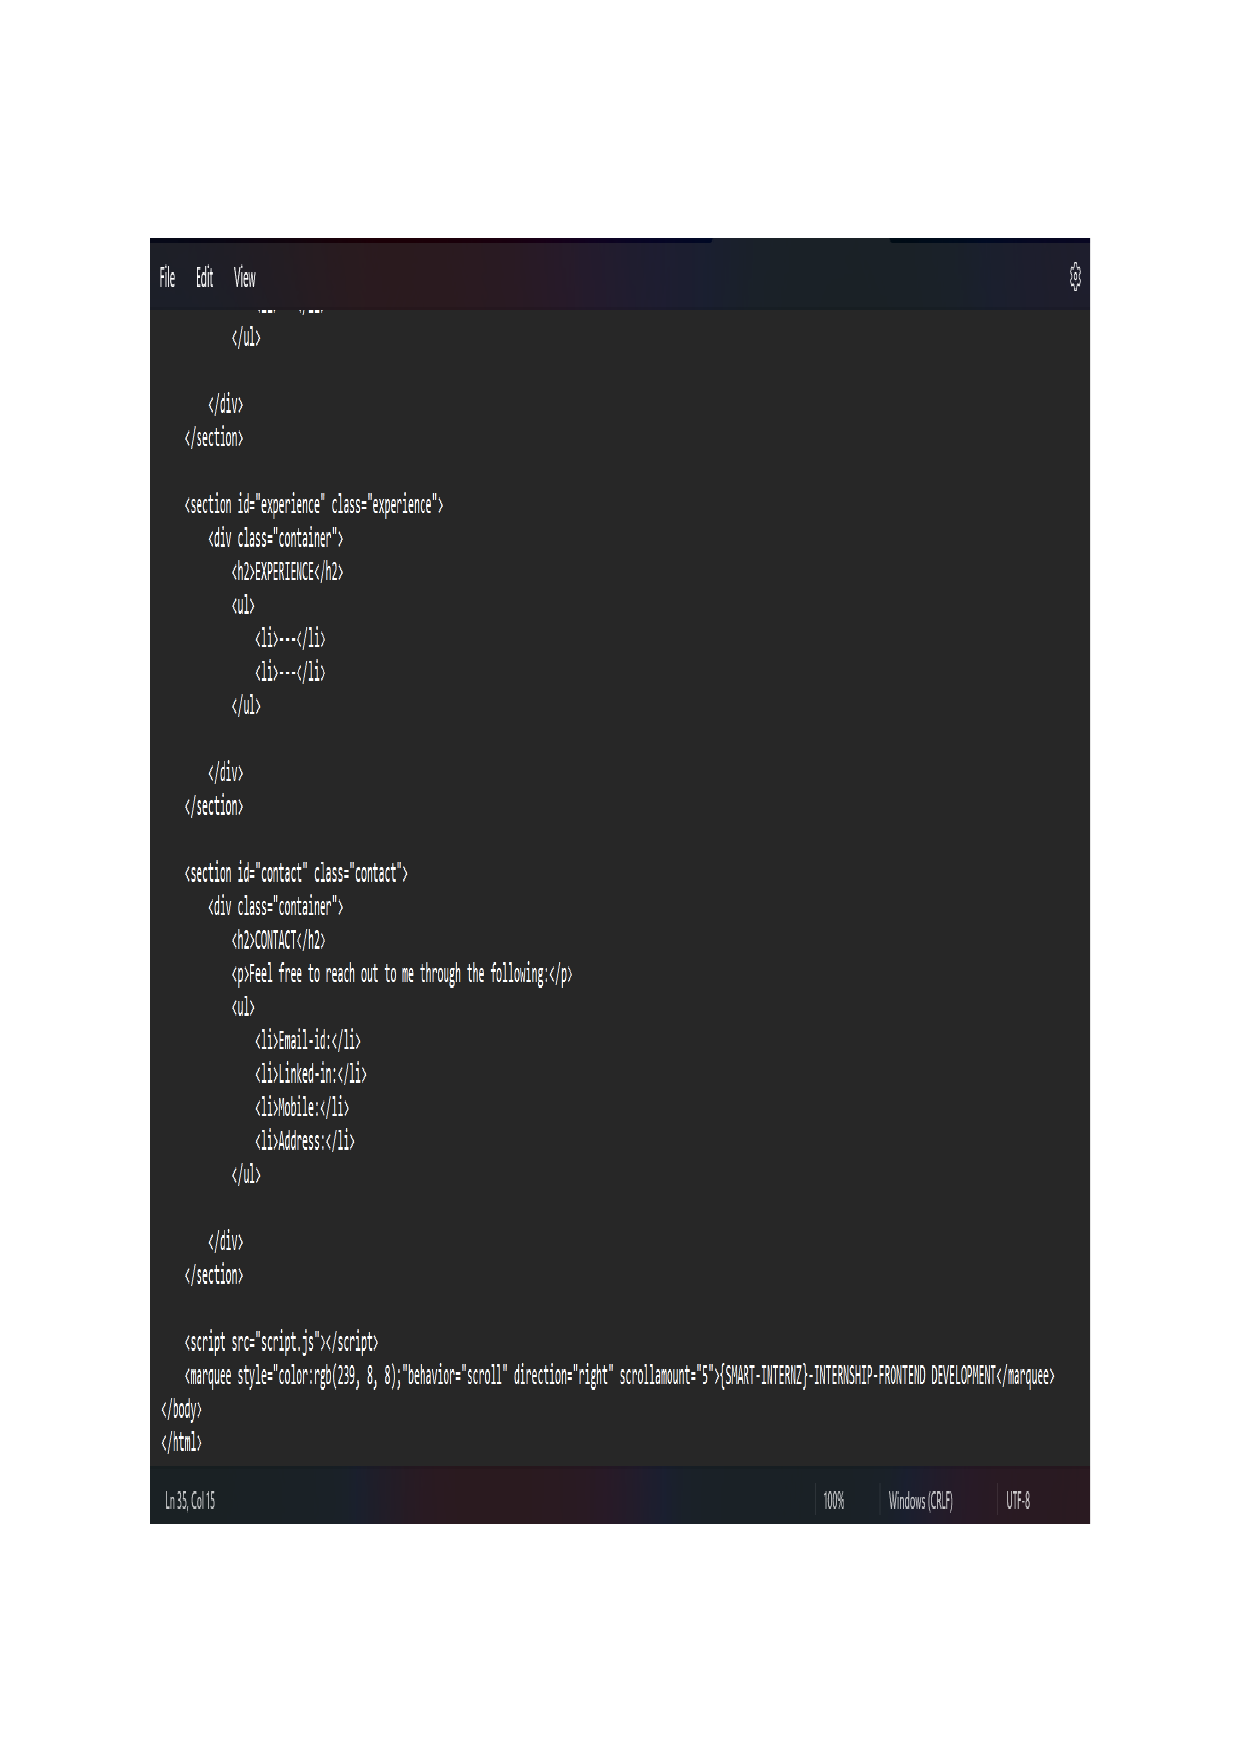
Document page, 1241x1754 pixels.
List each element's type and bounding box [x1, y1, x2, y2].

picture [150, 238, 1091, 1524]
